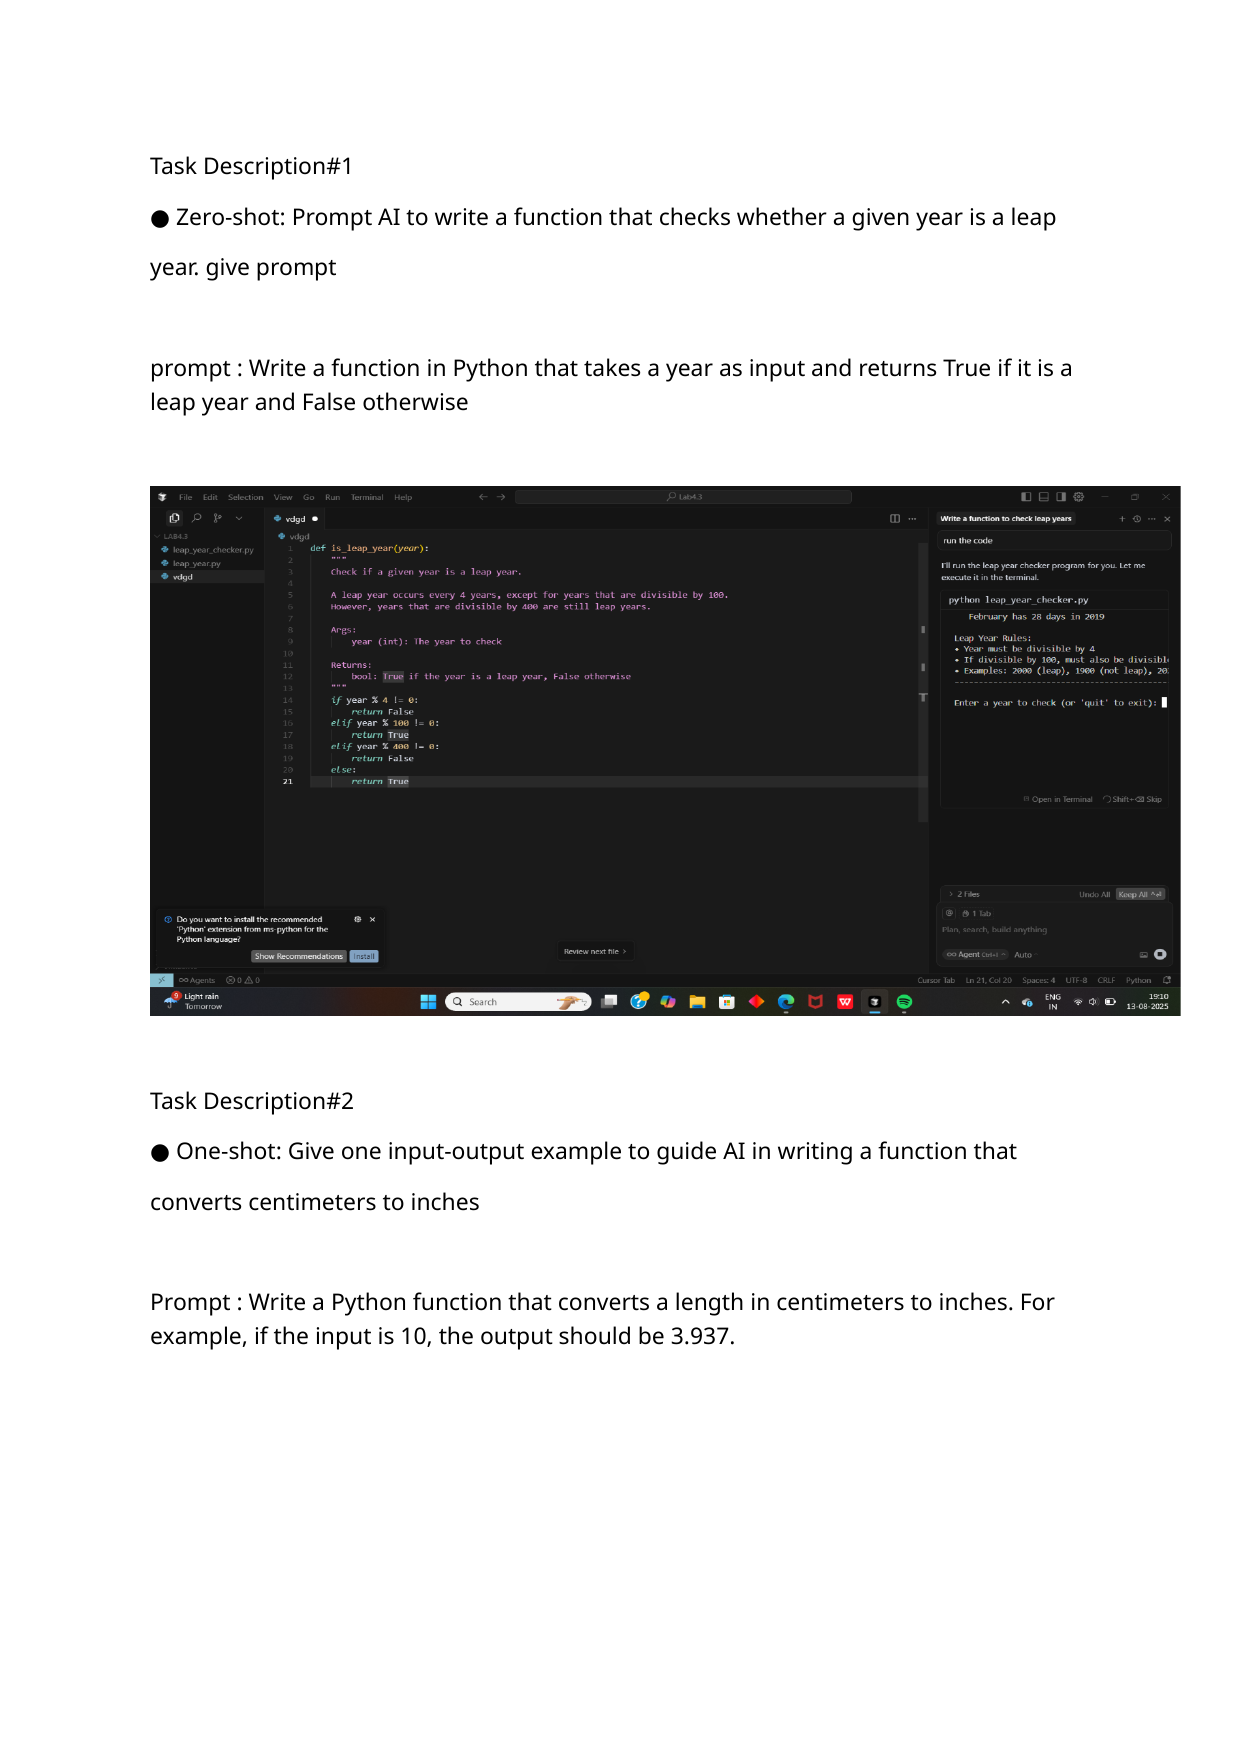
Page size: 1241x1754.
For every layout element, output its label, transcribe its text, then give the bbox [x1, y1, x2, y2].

text converts centimeters to inches [150, 1186, 1090, 1217]
text year. give prompt [150, 251, 1090, 282]
text prompt : Write a function in Python that takes a year as input and returns True if it is a leap year and False otherwise [150, 352, 1090, 417]
text ● One-shot: Give one input-output example to guide AI in writing a function that [150, 1135, 1090, 1166]
text ● Zero-shot: Prompt AI to write a function that checks whether a given year is a leap [150, 200, 1090, 232]
picture [150, 486, 1181, 1016]
text Task Description#2 [150, 1085, 1090, 1116]
text Task Description#1 [150, 150, 1090, 181]
text Prompt : Write a Python function that converts a length in centimeters to inches. For example, if the input is 10, the output should be 3.937. [150, 1286, 1090, 1351]
